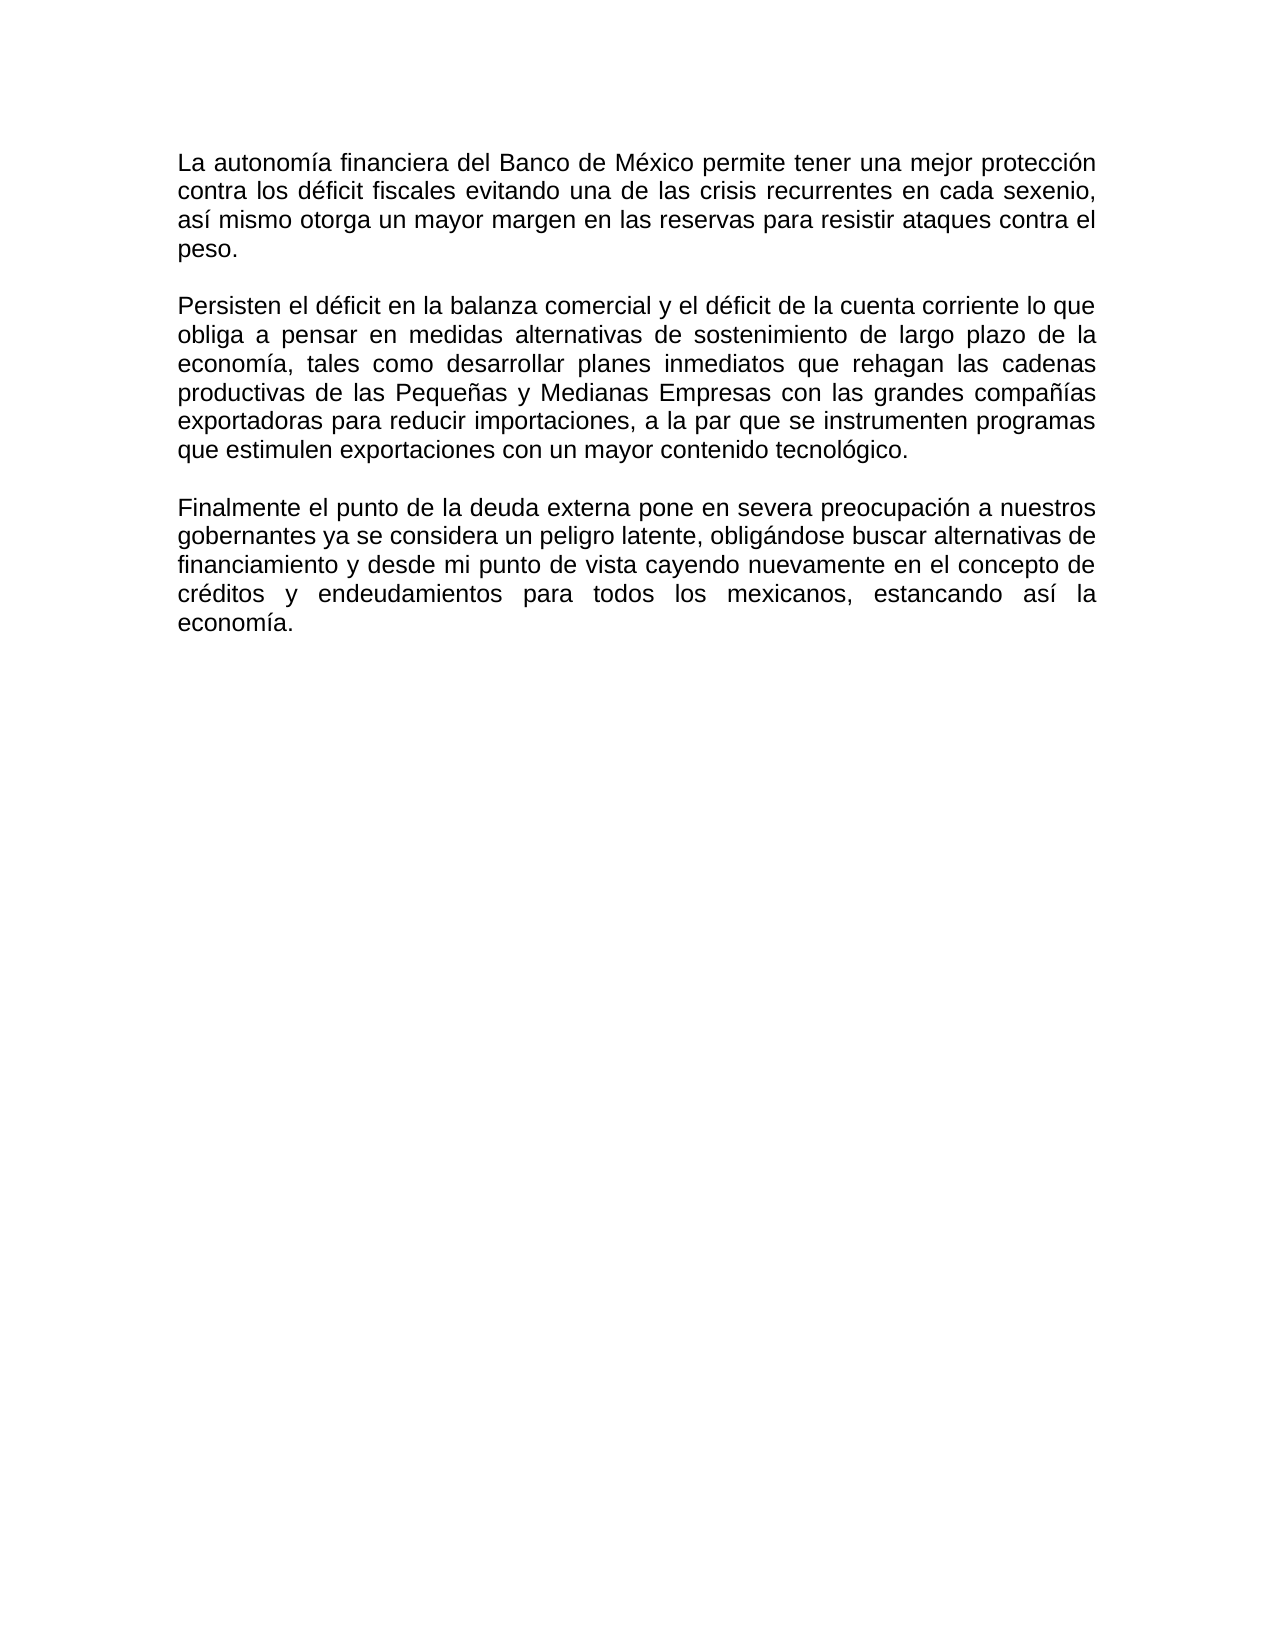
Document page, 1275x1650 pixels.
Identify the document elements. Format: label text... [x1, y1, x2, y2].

text La autonomía financiera del Banco de México permite tener una mejor protección contra los déficit fiscales evitando una de las crisis recurrentes en cada sexenio, así mismo otorga un mayor margen en las reservas para resistir ataques contra el peso. [177, 148, 1098, 263]
text Finalmente el punto de la deuda externa pone en severa preocupación a nuestros gobernantes ya se considera un peligro latente, obligándose buscar alternativas de financiamiento y desde mi punto de vista cayendo nuevamente en el concepto de créditos y endeudamientos para todos los mexicanos, estancando así la economía. [177, 493, 1098, 636]
text Persisten el déficit en la balanza comercial y el déficit de la cuenta corriente lo que obliga a pensar en medidas alternativas de sostenimiento de largo plazo de la economía, tales como desarrollar planes inmediatos que rehagan las cadenas productivas de las Pequeñas y Medianas Empresas con las grandes compañías exportadoras para reducir importaciones, a la par que se instrumenten programas que estimulen exportaciones con un mayor contenido tecnológico. [177, 291, 1098, 464]
